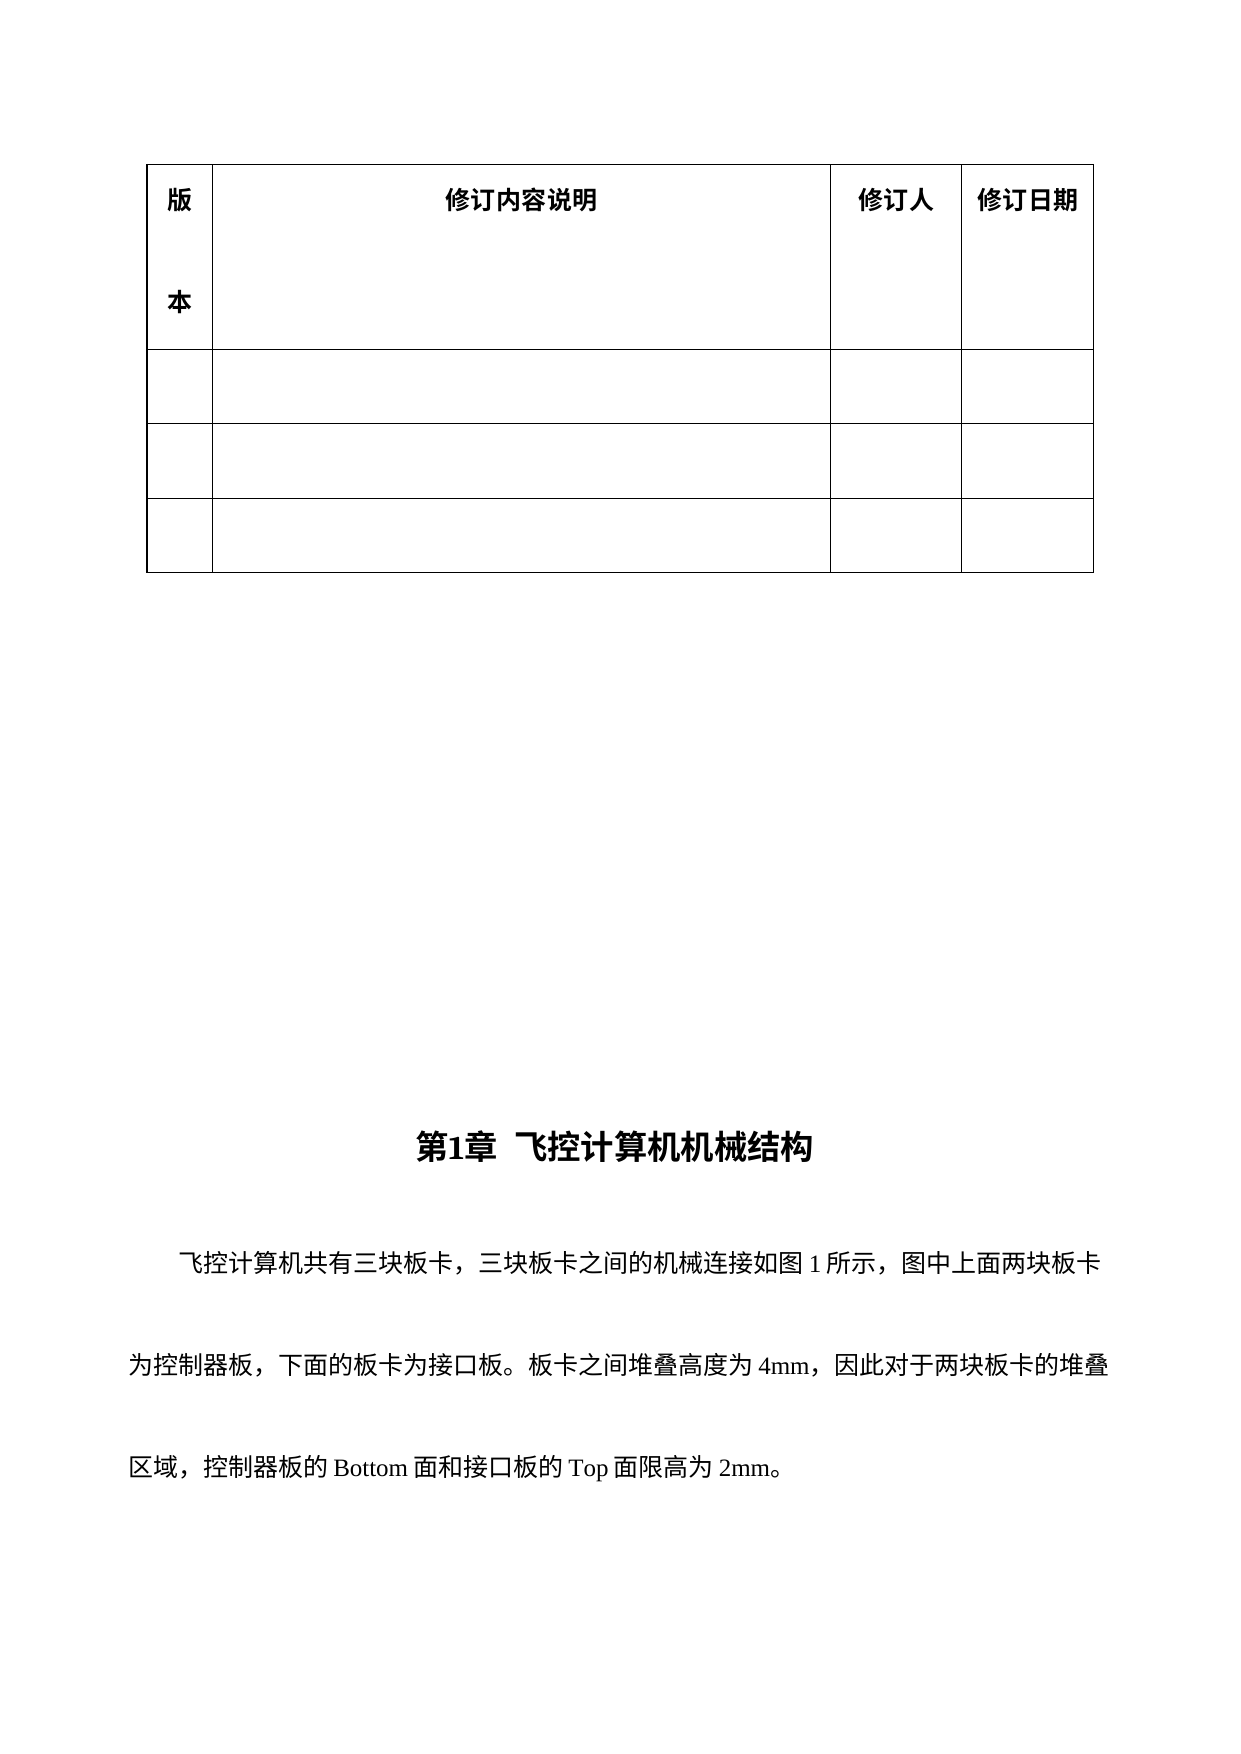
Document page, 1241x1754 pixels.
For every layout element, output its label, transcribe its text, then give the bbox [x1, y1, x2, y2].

table_cell [148, 350, 212, 423]
table_header 版本 [148, 165, 212, 349]
table_cell [148, 424, 212, 497]
table_cell [831, 499, 961, 572]
table_cell [831, 424, 961, 497]
table_cell [962, 499, 1093, 572]
table_header 修订日期 [962, 165, 1093, 349]
table_header 修订内容说明 [213, 165, 830, 349]
table_cell [213, 350, 830, 423]
table_cell [962, 350, 1093, 423]
table_cell [148, 499, 212, 572]
table_cell [831, 350, 961, 423]
table_header 修订人 [831, 165, 961, 349]
table_cell [213, 424, 830, 497]
text 飞控计算机共有三块板卡，三块板卡之间的机械连接如图 5所示，图中上面两块板卡为控制器板，下面的板卡为接口板。板卡之间堆叠高度为4mm，因此对于两块板卡的堆叠区域，控制器板的Bottom面和接口板的Top面限高为2mm。 [128, 1228, 1112, 1500]
subtitle 飞控计算机机械结构 [158, 1111, 1112, 1179]
table_cell [213, 499, 830, 572]
table_cell [962, 424, 1093, 497]
